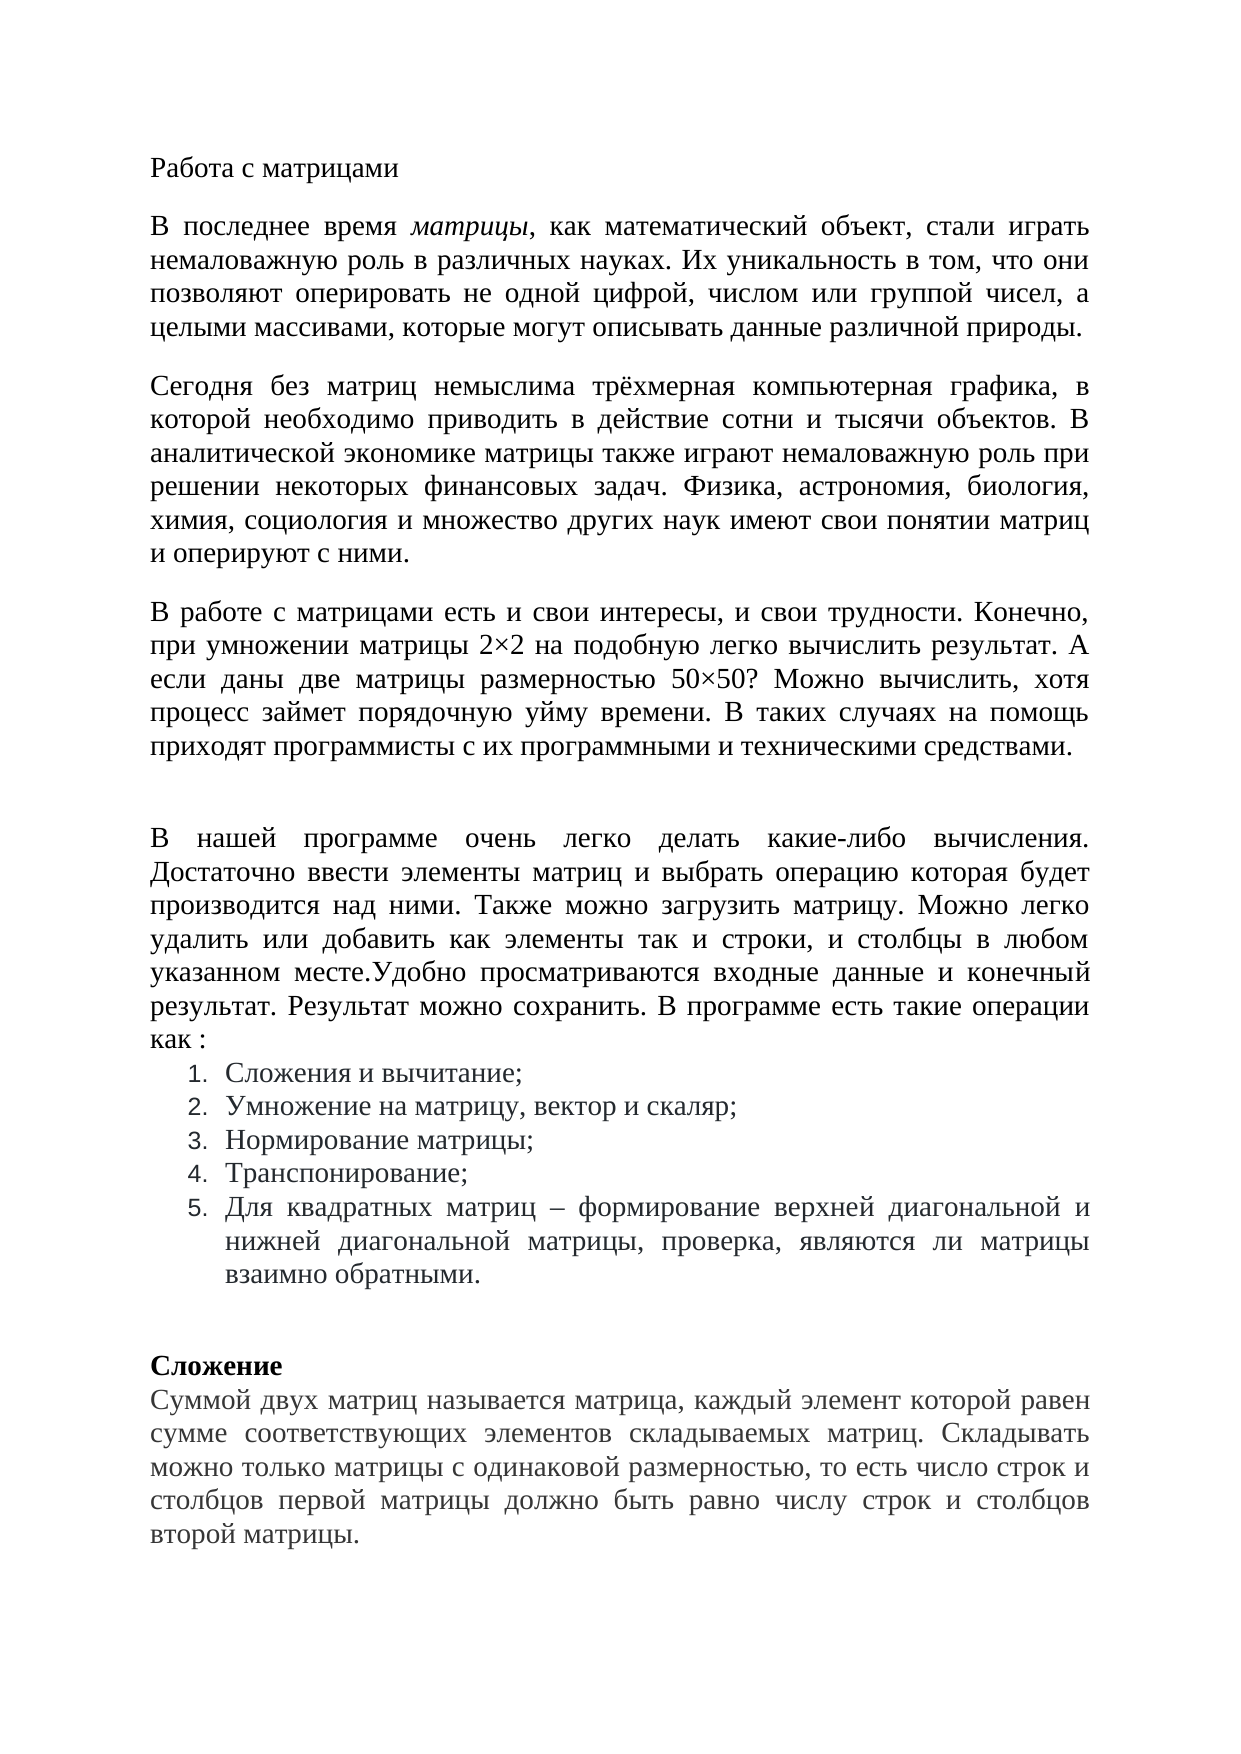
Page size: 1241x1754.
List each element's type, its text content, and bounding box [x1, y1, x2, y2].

list Сложения и вычитание; [187, 1055, 1090, 1088]
list Для квадратных матриц – формирование верхней диагональной и нижней диагональной матрицы, проверка, являются ли матрицы взаимно обратными. [187, 1189, 1090, 1290]
text Суммой двух матриц называется матрица, каждый элемент которой равен сумме соответствующих элементов складываемых матриц. Складывать можно только матрицы с одинаковой размерностью, то есть число строк и столбцов первой матрицы должно быть равно числу строк и столбцов второй матрицы. [150, 1382, 1090, 1577]
list Нормирование матрицы; [187, 1122, 1090, 1156]
text Работа с матрицами [150, 150, 1090, 183]
text Сегодня без матриц немыслима трёхмерная компьютерная графика, в которой необходимо приводить в действие сотни и тысячи объектов. В аналитической экономике матрицы также играют немаловажную роль при решении некоторых финансовых задач. Физика, астрономия, биология, химия, социология и множество других наук имеют свои понятии матриц и оперируют с ними. [150, 368, 1090, 569]
text Сложение [150, 1348, 1090, 1382]
list Умножение на матрицу, вектор и скаляр; [187, 1088, 1090, 1122]
text В последнее время матрицы, как математический объект, стали играть немаловажную роль в различных науках. Их уникальность в том, что они позволяют оперировать не одной цифрой, числом или группой чисел, а целыми массивами, которые могут описывать данные различной природы. [150, 208, 1090, 343]
text В работе с матрицами есть и свои интересы, и свои трудности. Конечно, при умножении матрицы 2×2 на подобную легко вычислить результат. А если даны две матрицы размерностью 50×50? Можно вычислить, хотя процесс займет порядочную уйму времени. В таких случаях на помощь приходят программисты с их программными и техническими средствами. [150, 594, 1090, 762]
text В нашей программе очень легко делать какие-либо вычисления. Достаточно ввести элементы матриц и выбрать операцию которая будет производится над ними. Также можно загрузить матрицу. Можно легко удалить или добавить как элементы так и строки, и столбцы в любом указанном месте.Удобно просматриваются входные данные и конечный результат. Результат можно сохранить. В программе есть такие операции как : [150, 820, 1090, 1055]
list Транспонирование; [187, 1156, 1090, 1189]
